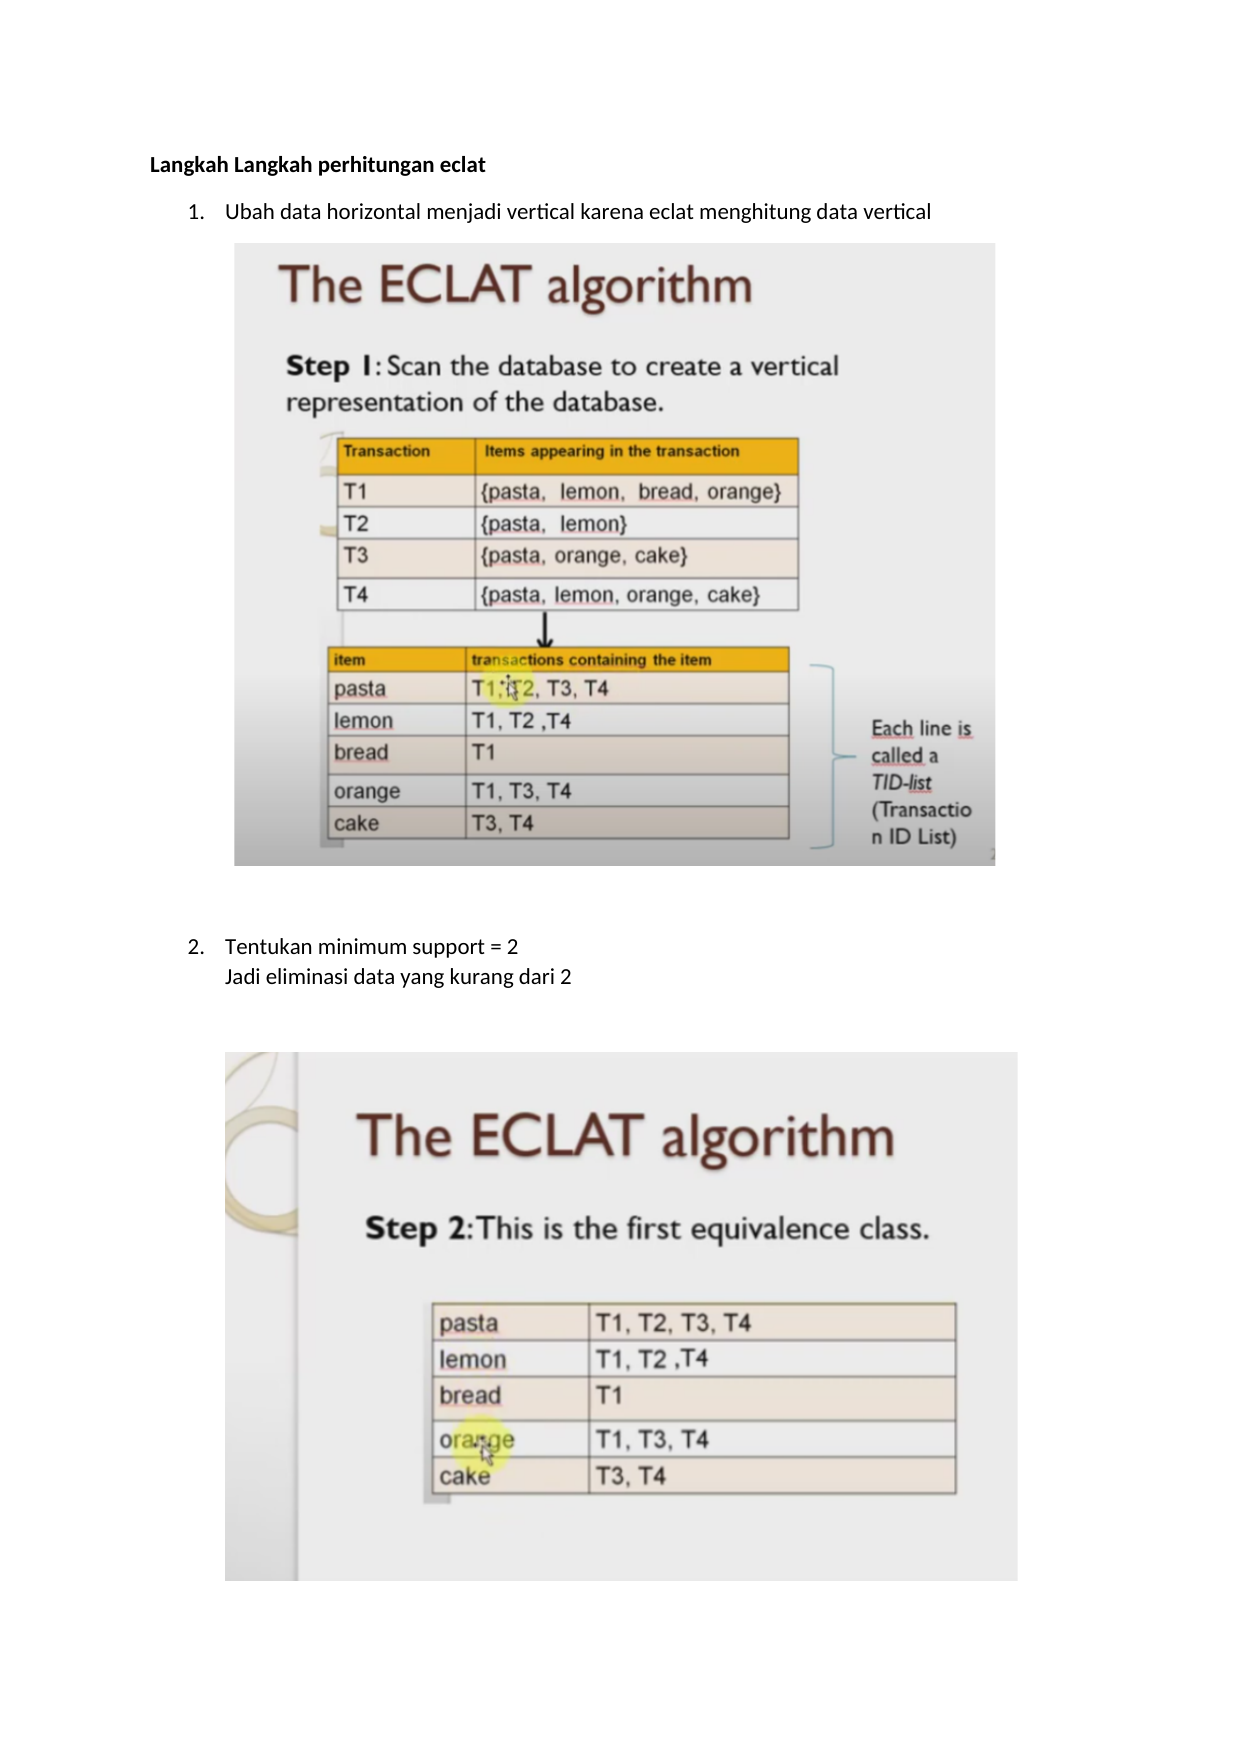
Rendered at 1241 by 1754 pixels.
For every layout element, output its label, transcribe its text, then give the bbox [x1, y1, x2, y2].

picture [225, 1052, 1018, 1581]
list Jadi eliminasi data yang kurang dari 2 [225, 962, 1090, 990]
list Ubah data horizontal menjadi vertical karena eclat menghitung data vertical [187, 197, 1090, 225]
text Langkah Langkah perhitungan eclat [150, 150, 1090, 178]
picture [234, 243, 996, 866]
list Tentukan minimum support = 2 [187, 932, 1090, 960]
